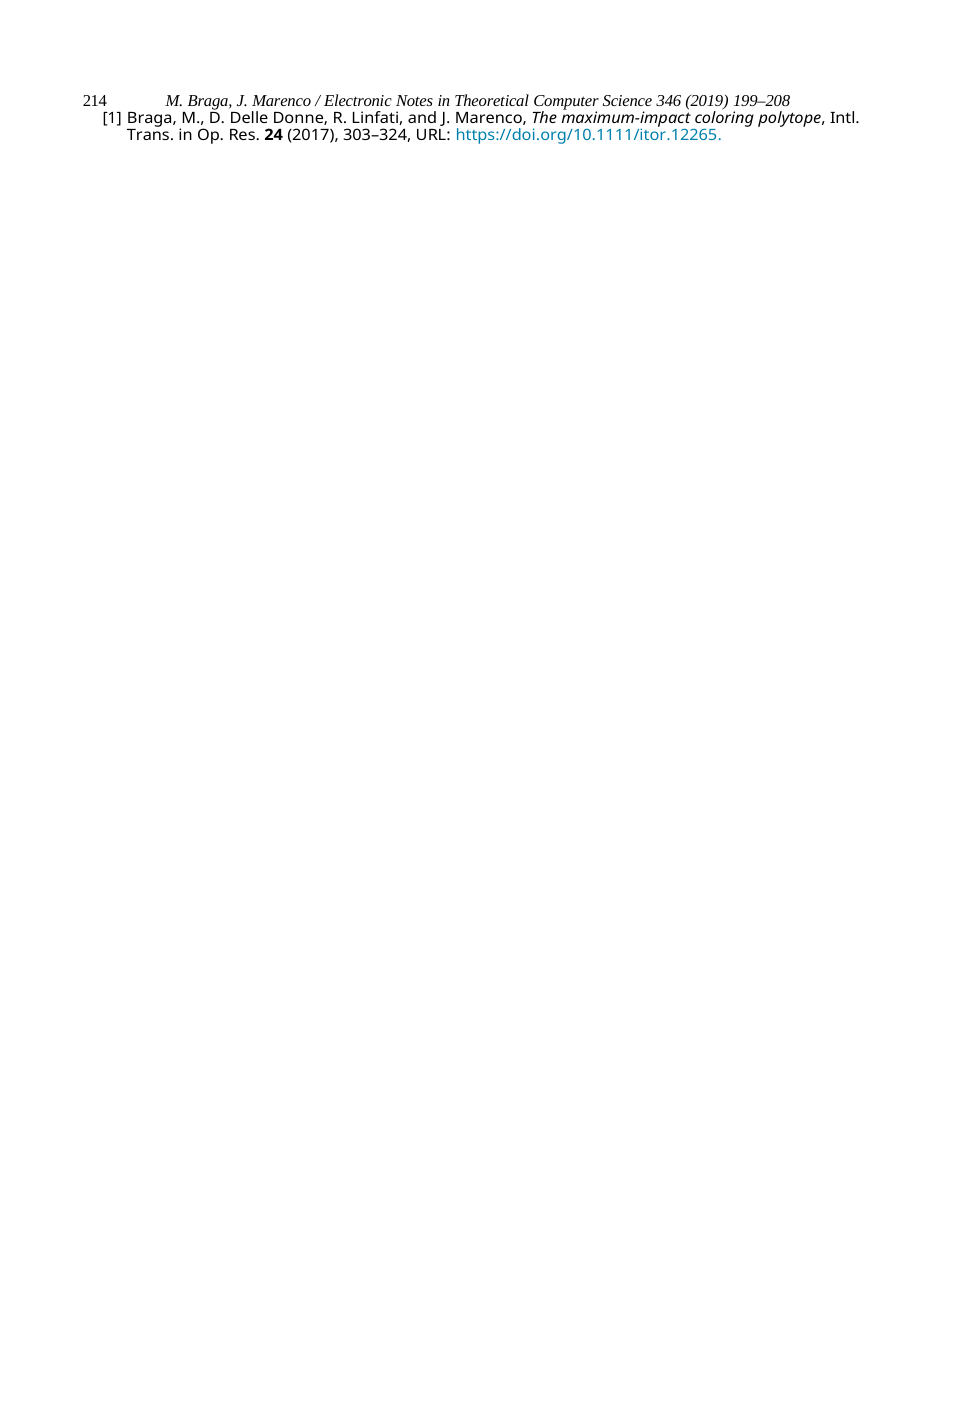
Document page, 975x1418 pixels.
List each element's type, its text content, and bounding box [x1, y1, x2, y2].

picture [672, 130, 676, 140]
picture [626, 129, 630, 140]
picture [598, 129, 602, 140]
picture [616, 130, 620, 140]
list Braga, M., D. Delle Donne, R. Linfati, and J. Marenco, The maximum-impact coloring polytope, Intl. Trans. in Op. Res. 24 (2017), 303–324, URL: https://doi.org/10.1111/itor.12265. [102, 110, 893, 144]
picture [575, 129, 579, 140]
